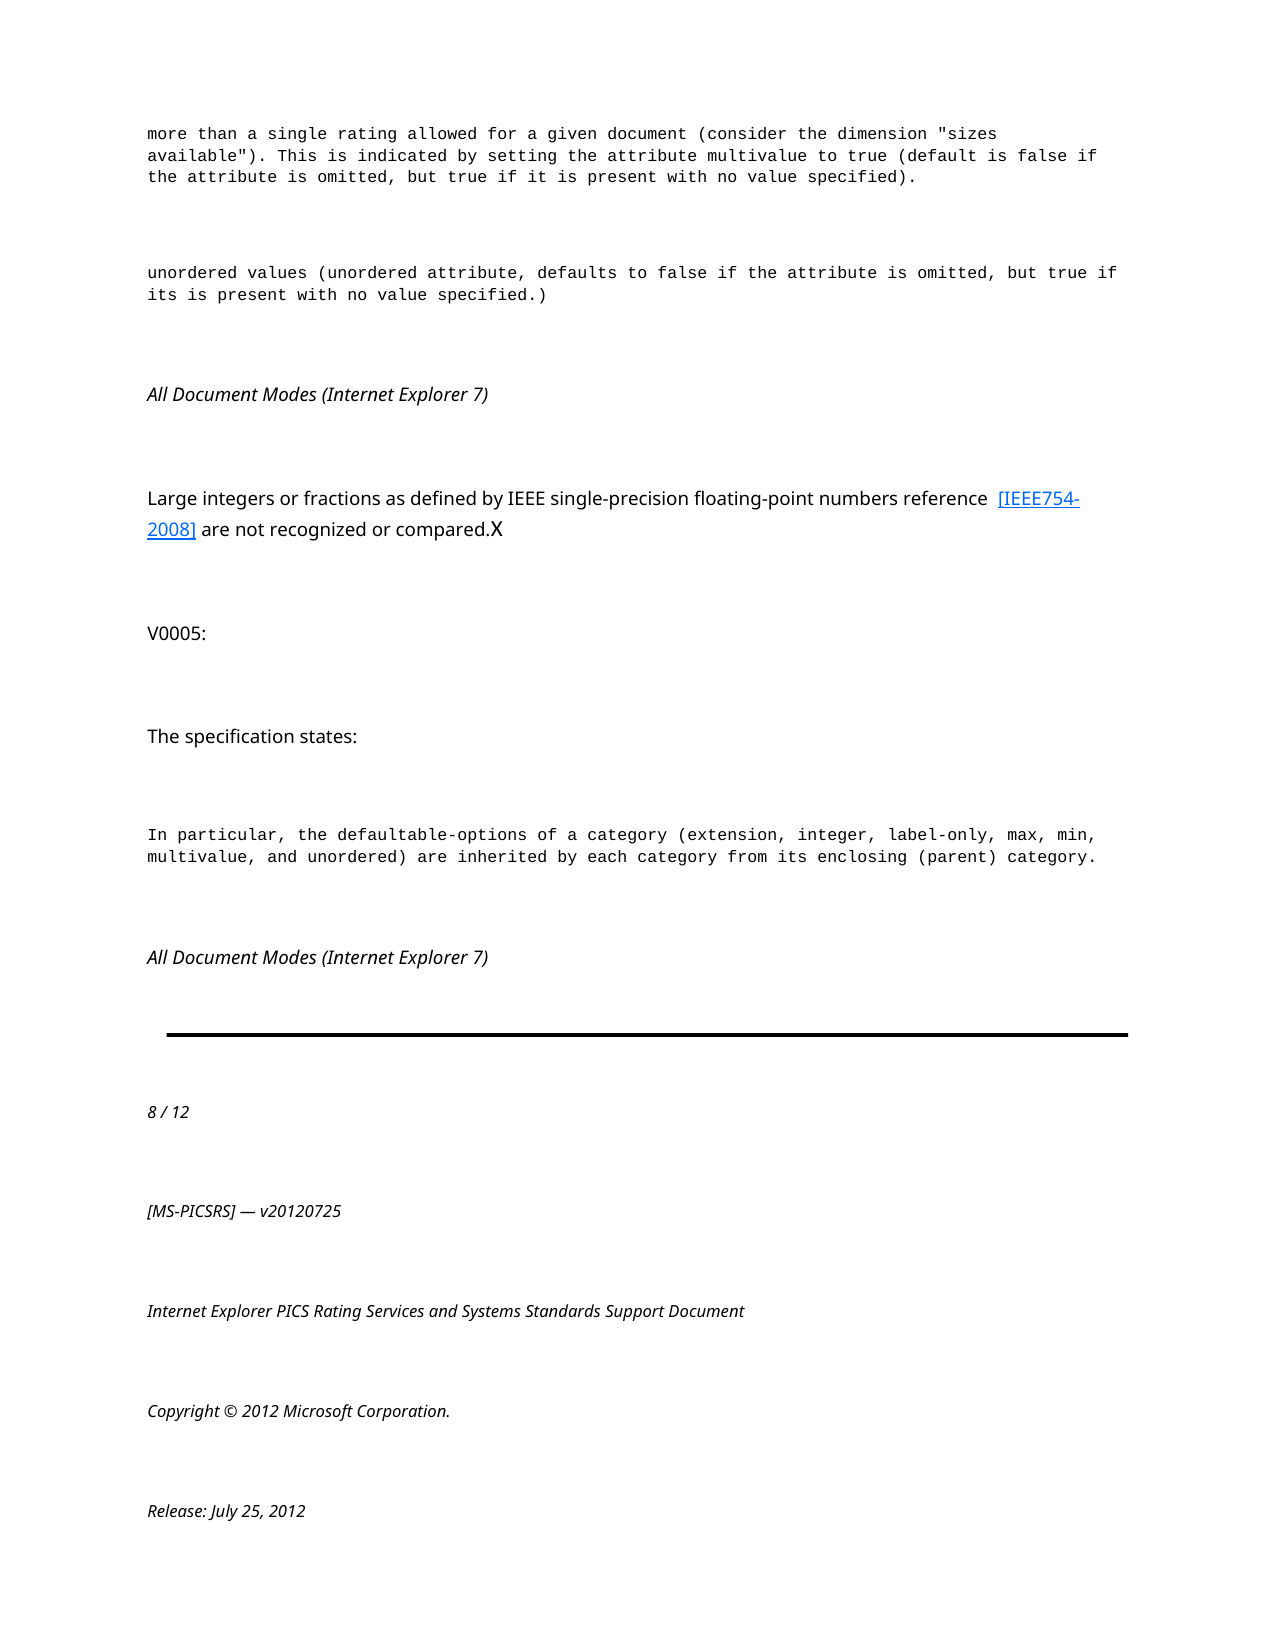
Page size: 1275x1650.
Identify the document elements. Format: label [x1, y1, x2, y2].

picture [166, 1033, 1129, 1037]
